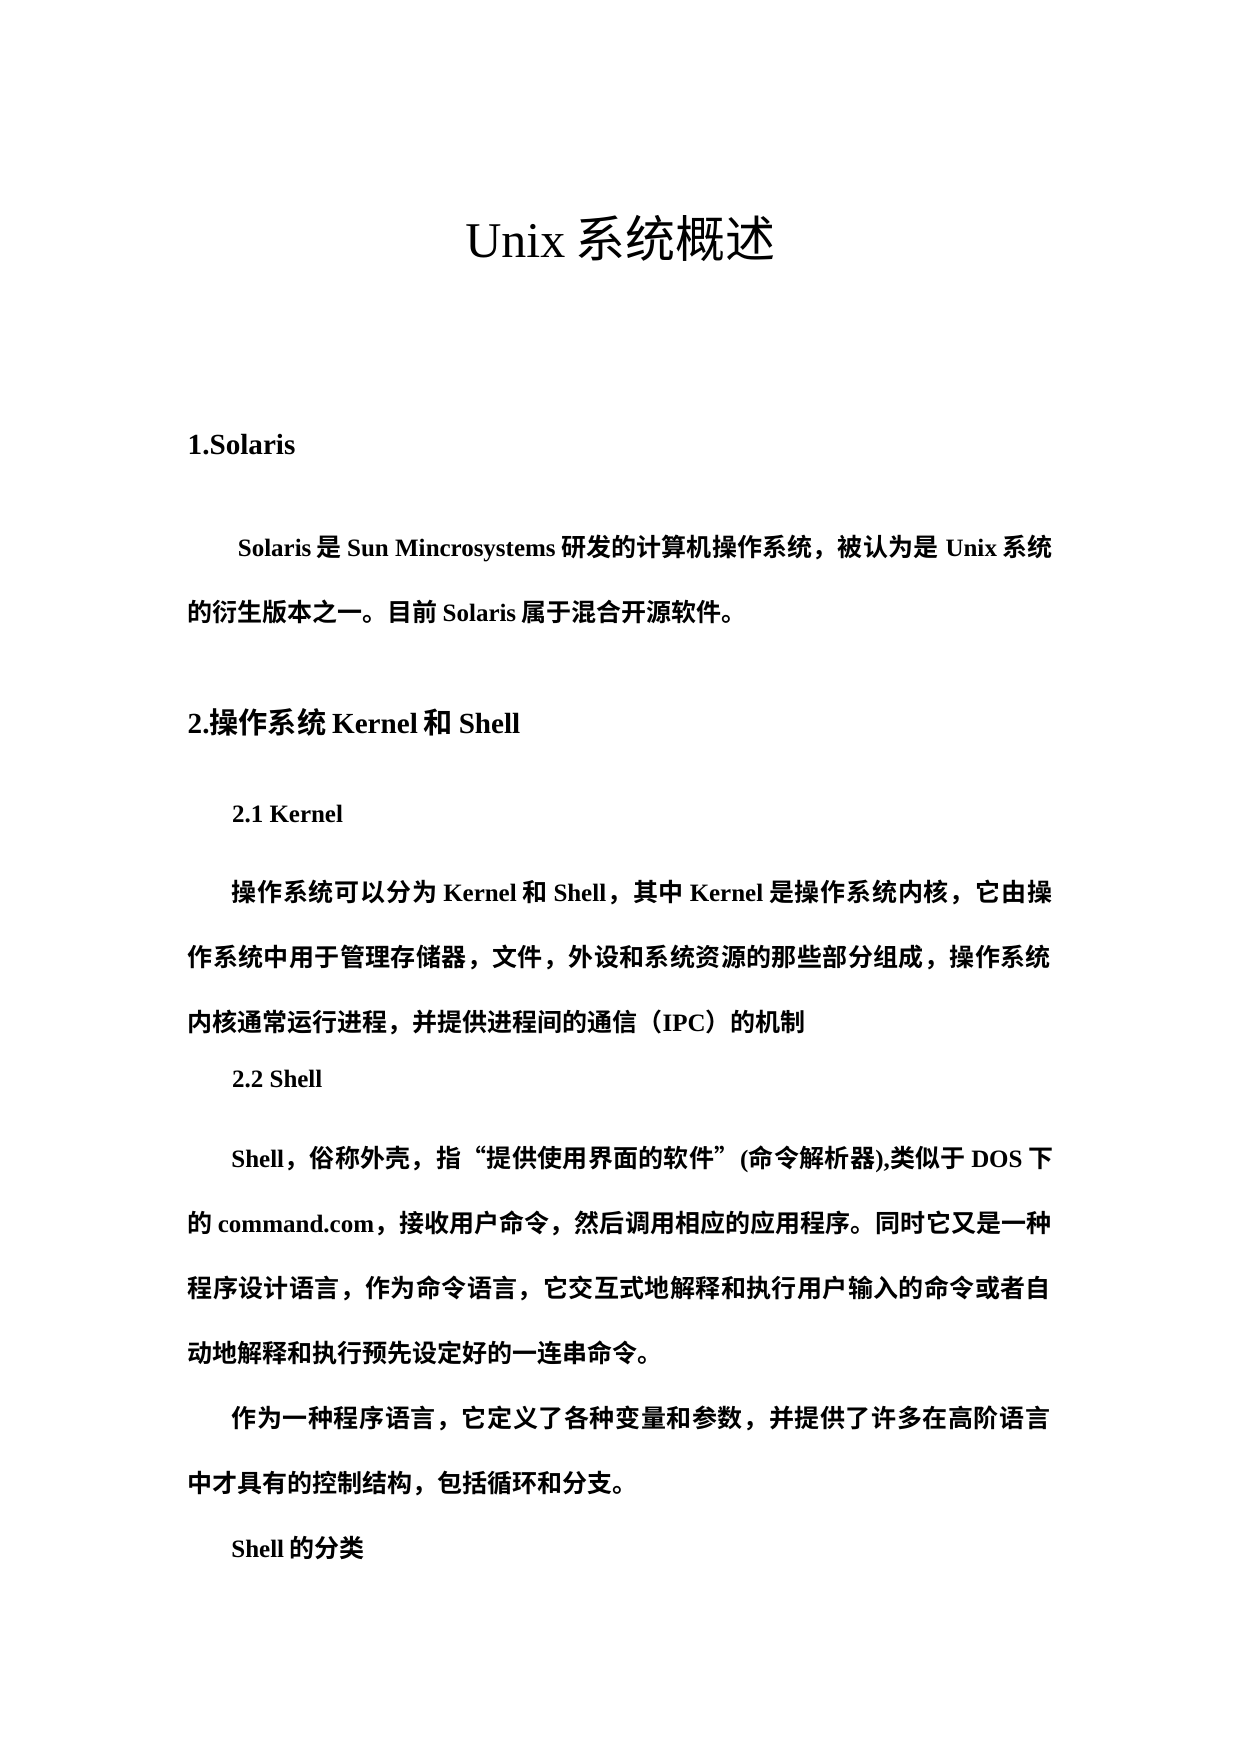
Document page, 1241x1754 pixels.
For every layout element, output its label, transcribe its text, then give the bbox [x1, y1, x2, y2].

subtitle 2.操作系统Kernel和Shell [187, 688, 1053, 753]
text 操作系统可以分为Kernel和Shell，其中Kernel是操作系统内核，它由操作系统中用于管理存储器，文件，外设和系统资源的那些部分组成，操作系统内核通常运行进程，并提供进程间的通信（IPC）的机制 [187, 858, 1053, 1053]
text Solaris是Sun Mincrosystems研发的计算机操作系统，被认为是Unix系统的衍生版本之一。目前Solaris属于混合开源软件。 [187, 513, 1053, 643]
subtitle Unix系统概述 [187, 187, 1053, 284]
text Shell，俗称外壳，指“提供使用界面的软件”(命令解析器),类似于DOS下的command.com，接收用户命令，然后调用相应的应用程序。同时它又是一种程序设计语言，作为命令语言，它交互式地解释和执行用户输入的命令或者自动地解释和执行预先设定好的一连串命令。 [187, 1124, 1053, 1384]
text 作为一种程序语言，它定义了各种变量和参数，并提供了许多在高阶语言中才具有的控制结构，包括循环和分支。 [187, 1384, 1053, 1514]
subtitle 1.Solaris [187, 411, 1053, 476]
subtitle 2.1 Kernel [187, 797, 1053, 829]
subtitle 2.2 Shell [187, 1062, 1053, 1094]
text Shell的分类 [187, 1514, 1053, 1579]
